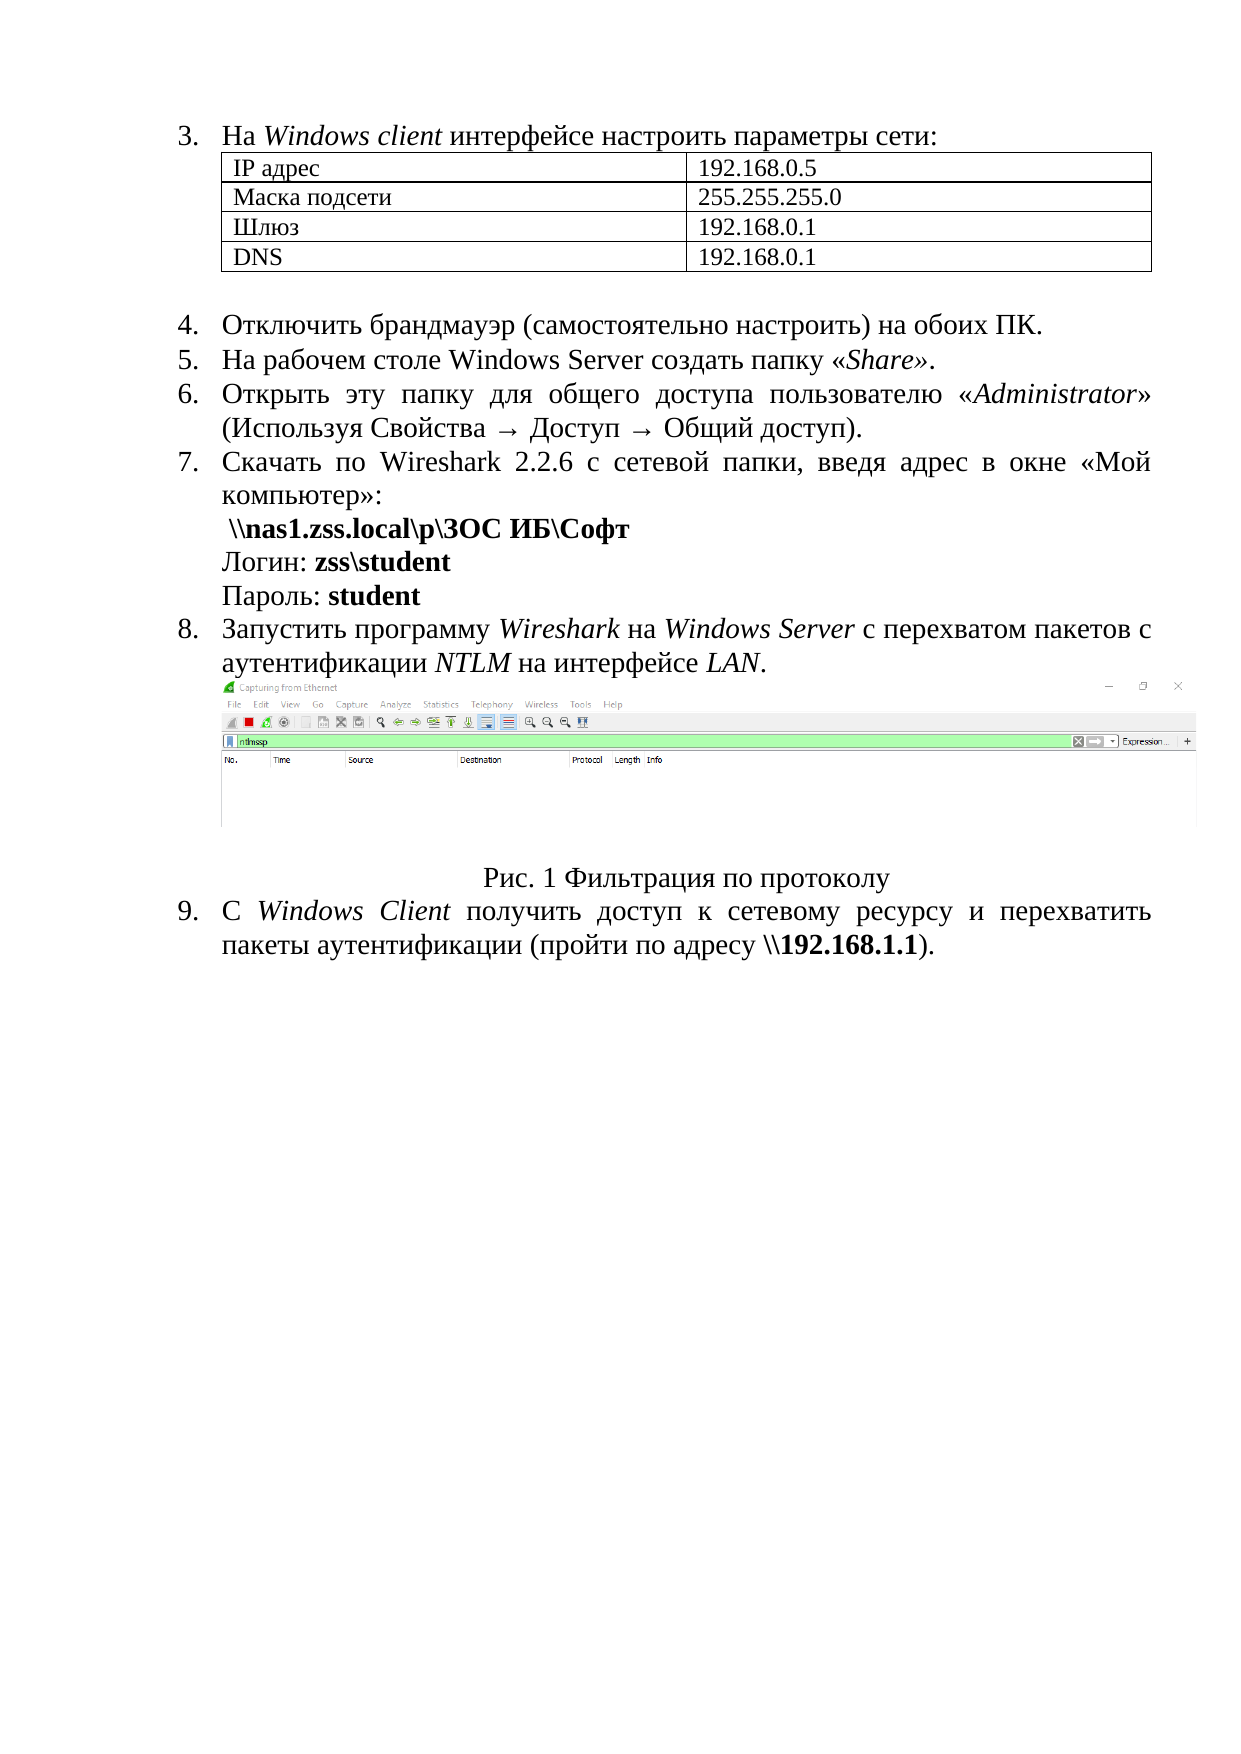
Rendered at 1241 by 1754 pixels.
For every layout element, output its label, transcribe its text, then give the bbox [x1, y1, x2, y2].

list Логин: zss\student [222, 544, 1152, 578]
list Пароль: student [222, 578, 1152, 611]
list Запустить программу Wireshark на Windows Server с перехватом пакетов с аутентификации NTLM на интерфейсе LAN. [177, 611, 1152, 678]
table_cell DNS [222, 242, 686, 271]
table_cell 192.168.0.1 [687, 242, 1151, 271]
list \\nas1.zss.local\p\ЗОС ИБ\Софт [222, 511, 1152, 544]
list Отключить брандмауэр (самостоятельно настроить) на обоих ПК. [177, 307, 1152, 341]
list На Windows client интерфейсе настроить параметры сети: [177, 118, 1152, 152]
list С Windows Client получить доступ к сетевому ресурсу и перехватить пакеты аутентификации (пройти по адресу \\192.168.1.1). [177, 893, 1152, 960]
table_cell Маска подсети [222, 183, 686, 211]
table_cell 255.255.255.0 [687, 183, 1151, 211]
table_cell 192.168.0.1 [687, 212, 1151, 241]
table_header 192.168.0.5 [687, 153, 1151, 181]
picture [221, 678, 1197, 827]
table_header IP адрес [222, 153, 686, 181]
list Скачать по Wireshark 2.2.6 с сетевой папки, введя адрес в окне «Мой компьютер»: [177, 444, 1152, 511]
table_cell Шлюз [222, 212, 686, 241]
list На рабочем столе Windows Server создать папку «Share». [177, 341, 1152, 377]
list Рис. 1 Фильтрация по протоколу [222, 860, 1152, 893]
list Открыть эту папку для общего доступа пользователю «Administrator» (Используя Свойства → Доступ → Общий доступ). [177, 377, 1152, 444]
